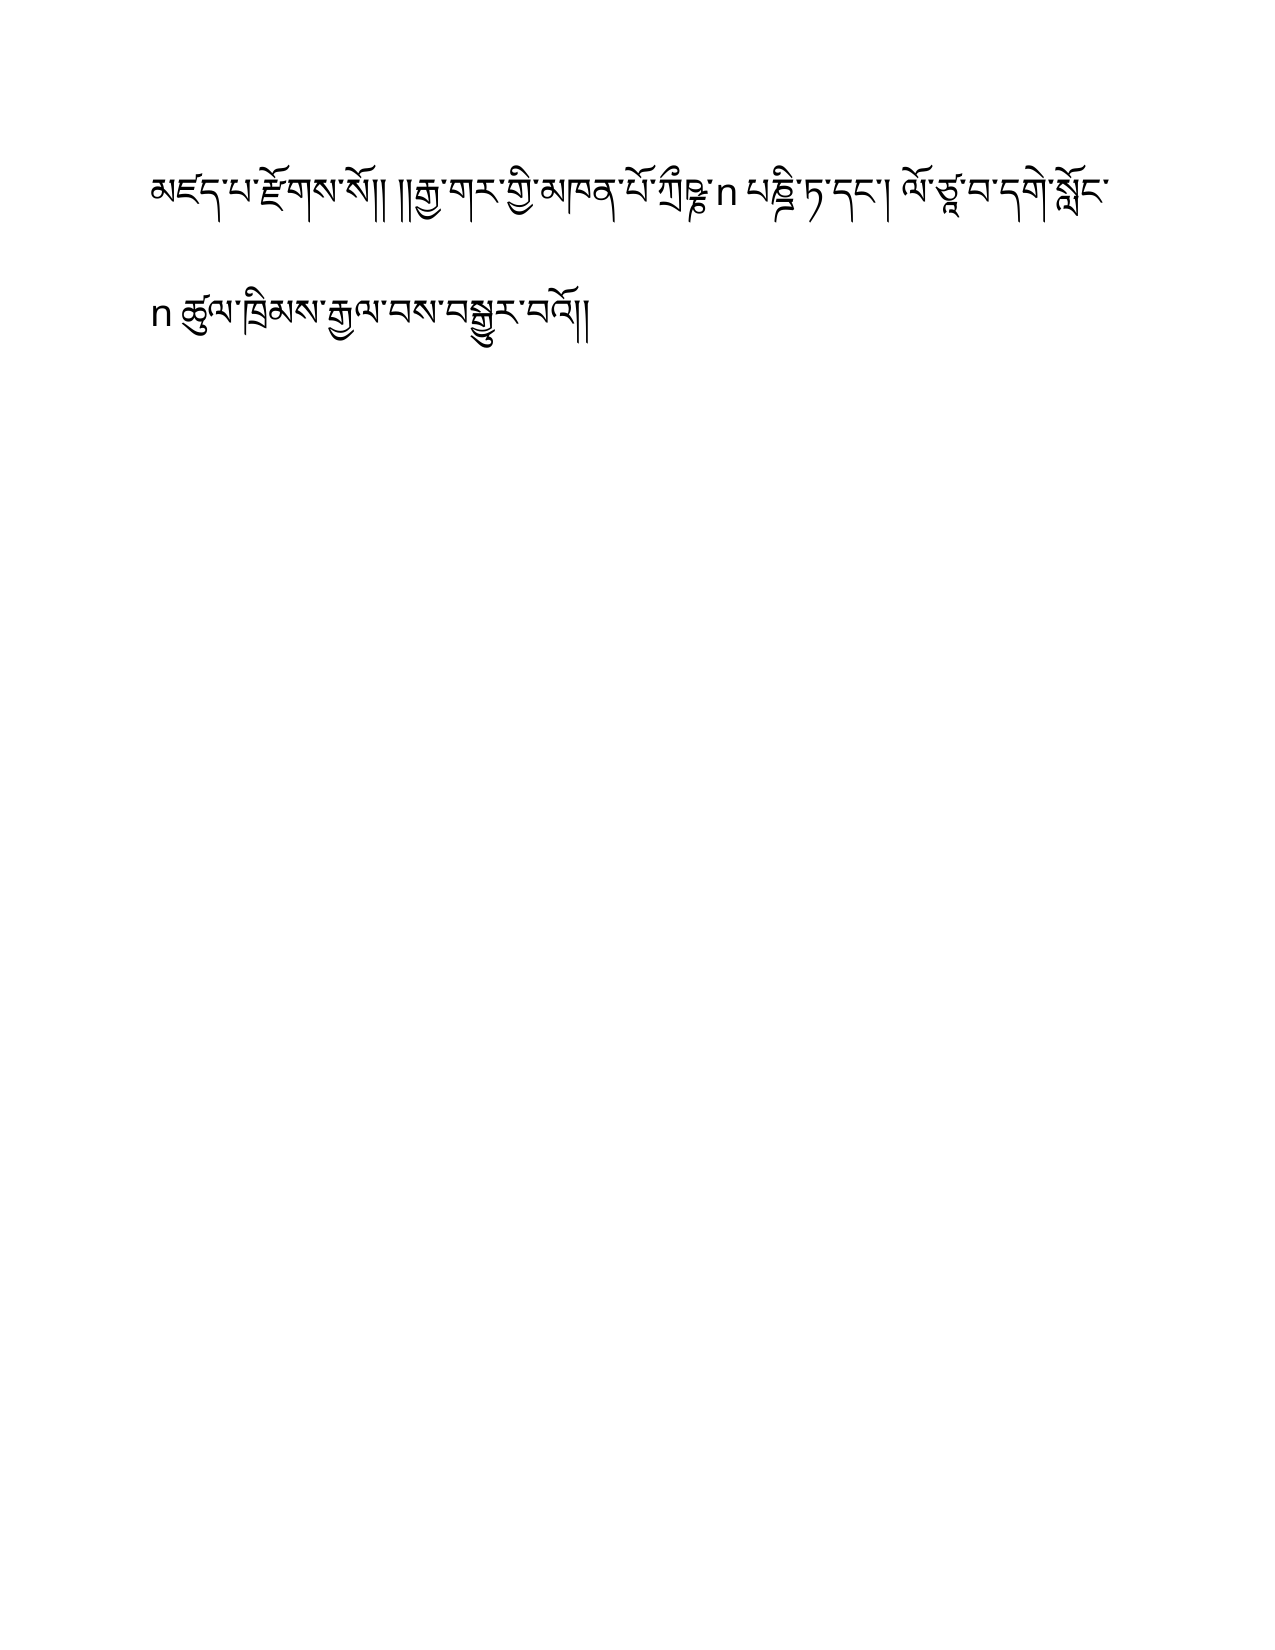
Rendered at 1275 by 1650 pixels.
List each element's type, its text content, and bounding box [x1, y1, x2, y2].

text མཛད་པ་རྫོགས་སོ།། །།རྒྱ་གར་གྱི་མཁན་པོ་ཀྲྀཥྞ་nཔཎྜི་ཏ་དང༌། ལོ་ཙཱ་བ་དགེ་སློང་nཚུལ་ཁྲིམས་རྒྱལ་བས་བསྒྱུར་བའོ།། [150, 150, 1125, 377]
